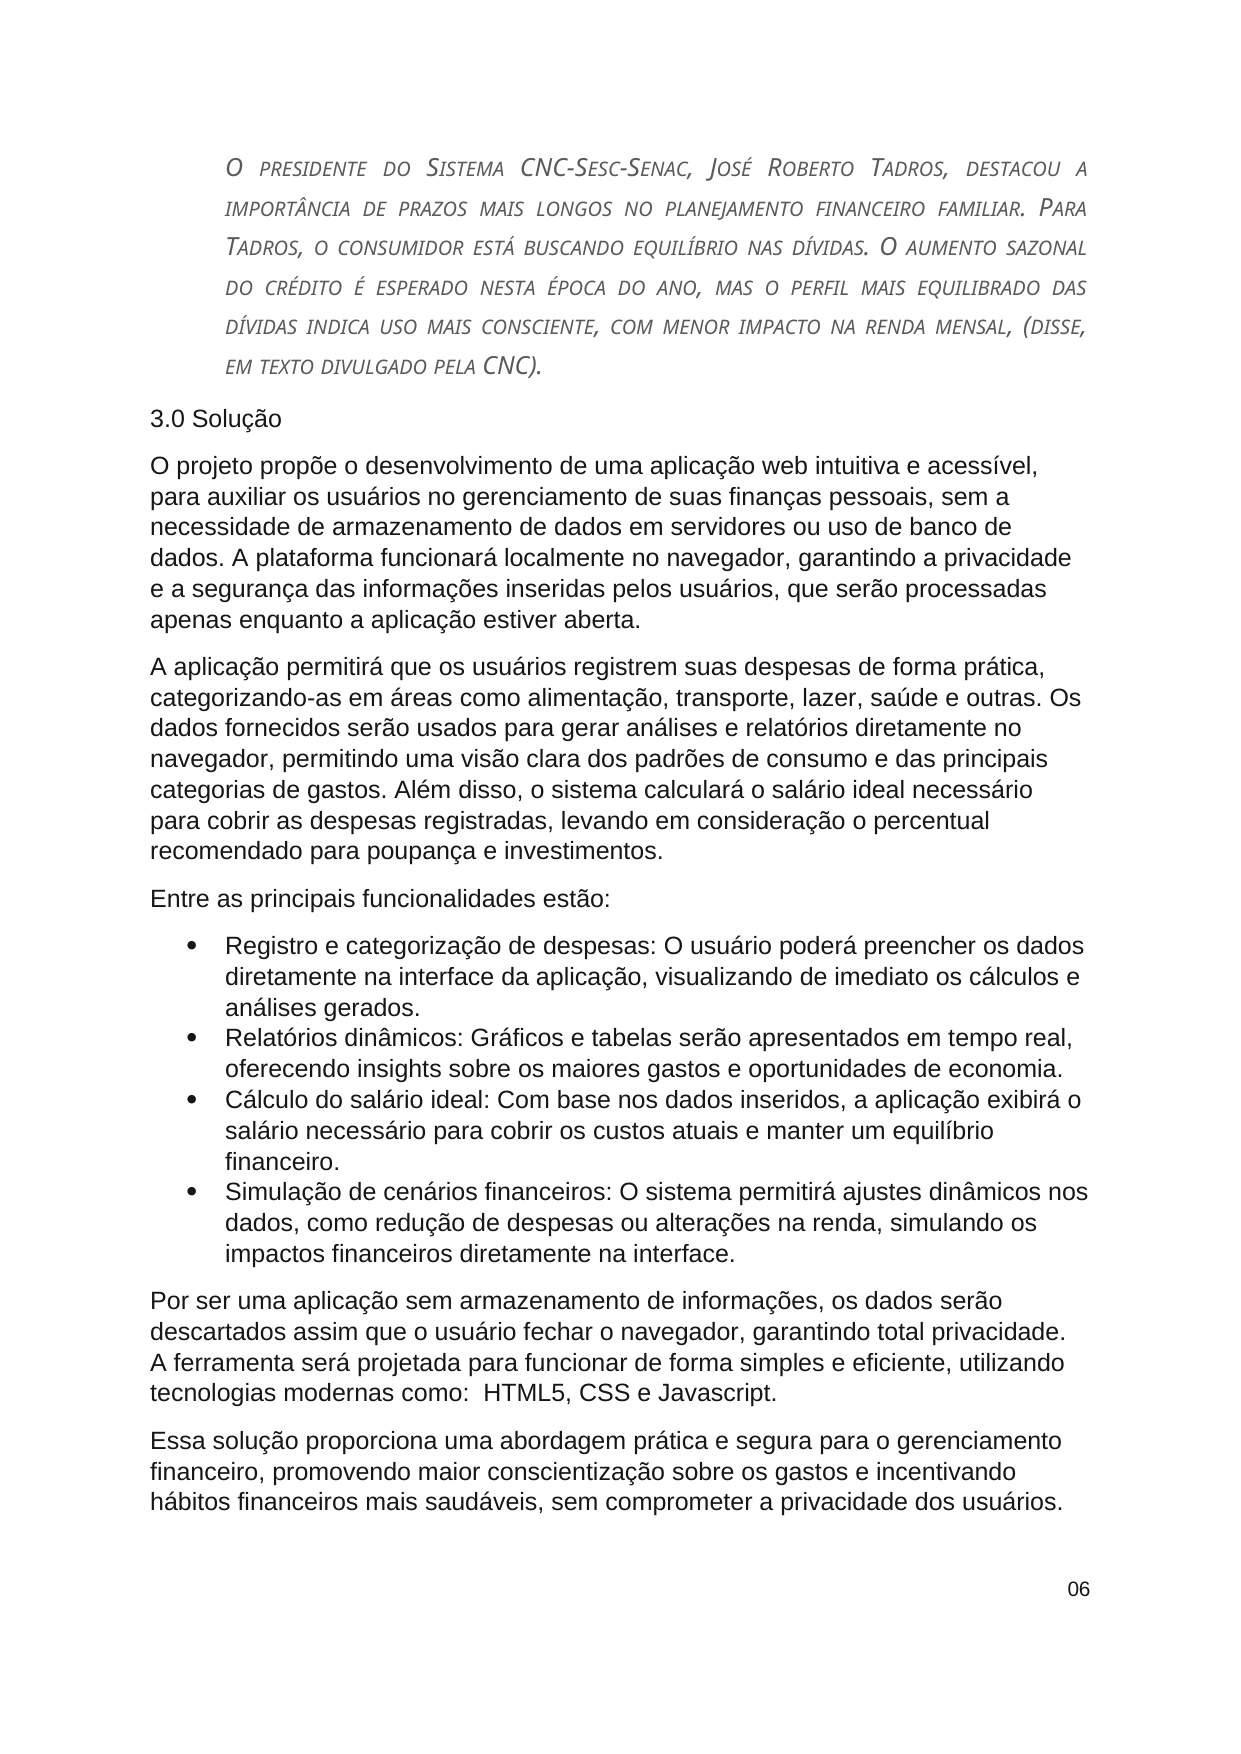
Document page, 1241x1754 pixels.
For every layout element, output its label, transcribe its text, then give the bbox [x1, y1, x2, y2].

text O projeto propõe o desenvolvimento de uma aplicação web intuitiva e acessível, para auxiliar os usuários no gerenciamento de suas finanças pessoais, sem a necessidade de armazenamento de dados em servidores ou uso de banco de dados. A plataforma funcionará localmente no navegador, garantindo a privacidade e a segurança das informações inseridas pelos usuários, que serão processadas apenas enquanto a aplicação estiver aberta. [150, 451, 1090, 633]
list Cálculo do salário ideal: Com base nos dados inseridos, a aplicação exibirá o salário necessário para cobrir os custos atuais e manter um equilíbrio financeiro. [187, 1085, 1090, 1175]
text 06 [150, 1577, 1090, 1601]
list Registro e categorização de despesas: O usuário poderá preencher os dados diretamente na interface da aplicação, visualizando de imediato os cálculos e análises gerados. [187, 931, 1090, 1021]
list Relatórios dinâmicos: Gráficos e tabelas serão apresentados em tempo real, oferecendo insights sobre os maiores gastos e oportunidades de economia. [187, 1023, 1090, 1083]
text Entre as principais funcionalidades estão: [150, 884, 1090, 912]
text Essa solução proporciona uma abordagem prática e segura para o gerenciamento financeiro, promovendo maior conscientização sobre os gastos e incentivando hábitos financeiros mais saudáveis, sem comprometer a privacidade dos usuários. [150, 1426, 1090, 1516]
text A aplicação permitirá que os usuários registrem suas despesas de forma prática, categorizando-as em áreas como alimentação, transporte, lazer, saúde e outras. Os dados fornecidos serão usados para gerar análises e relatórios diretamente no navegador, permitindo uma visão clara dos padrões de consumo e das principais categorias de gastos. Além disso, o sistema calculará o salário ideal necessário para cobrir as despesas registradas, levando em consideração o percentual recomendado para poupança e investimentos. [150, 652, 1090, 865]
text 3.0 Solução [150, 403, 1090, 432]
list Simulação de cenários financeiros: O sistema permitirá ajustes dinâmicos nos dados, como redução de despesas ou alterações na renda, simulando os impactos financeiros diretamente na interface. [187, 1177, 1090, 1268]
list O presidente do Sistema CNC-Sesc-Senac, José Roberto Tadros, destacou a importância de prazos mais longos no planejamento financeiro familiar. Para Tadros, o consumidor está buscando equilíbrio nas dívidas. O aumento sazonal do crédito é esperado nesta época do ano, mas o perfil mais equilibrado das dívidas indica uso mais consciente, com menor impacto na renda mensal, (disse, em texto divulgado pela CNC). [187, 150, 1090, 381]
text Por ser uma aplicação sem armazenamento de informações, os dados serão descartados assim que o usuário fechar o navegador, garantindo total privacidade. A ferramenta será projetada para funcionar de forma simples e eficiente, utilizando tecnologias modernas como: HTML5, CSS e Javascript. [150, 1286, 1090, 1407]
